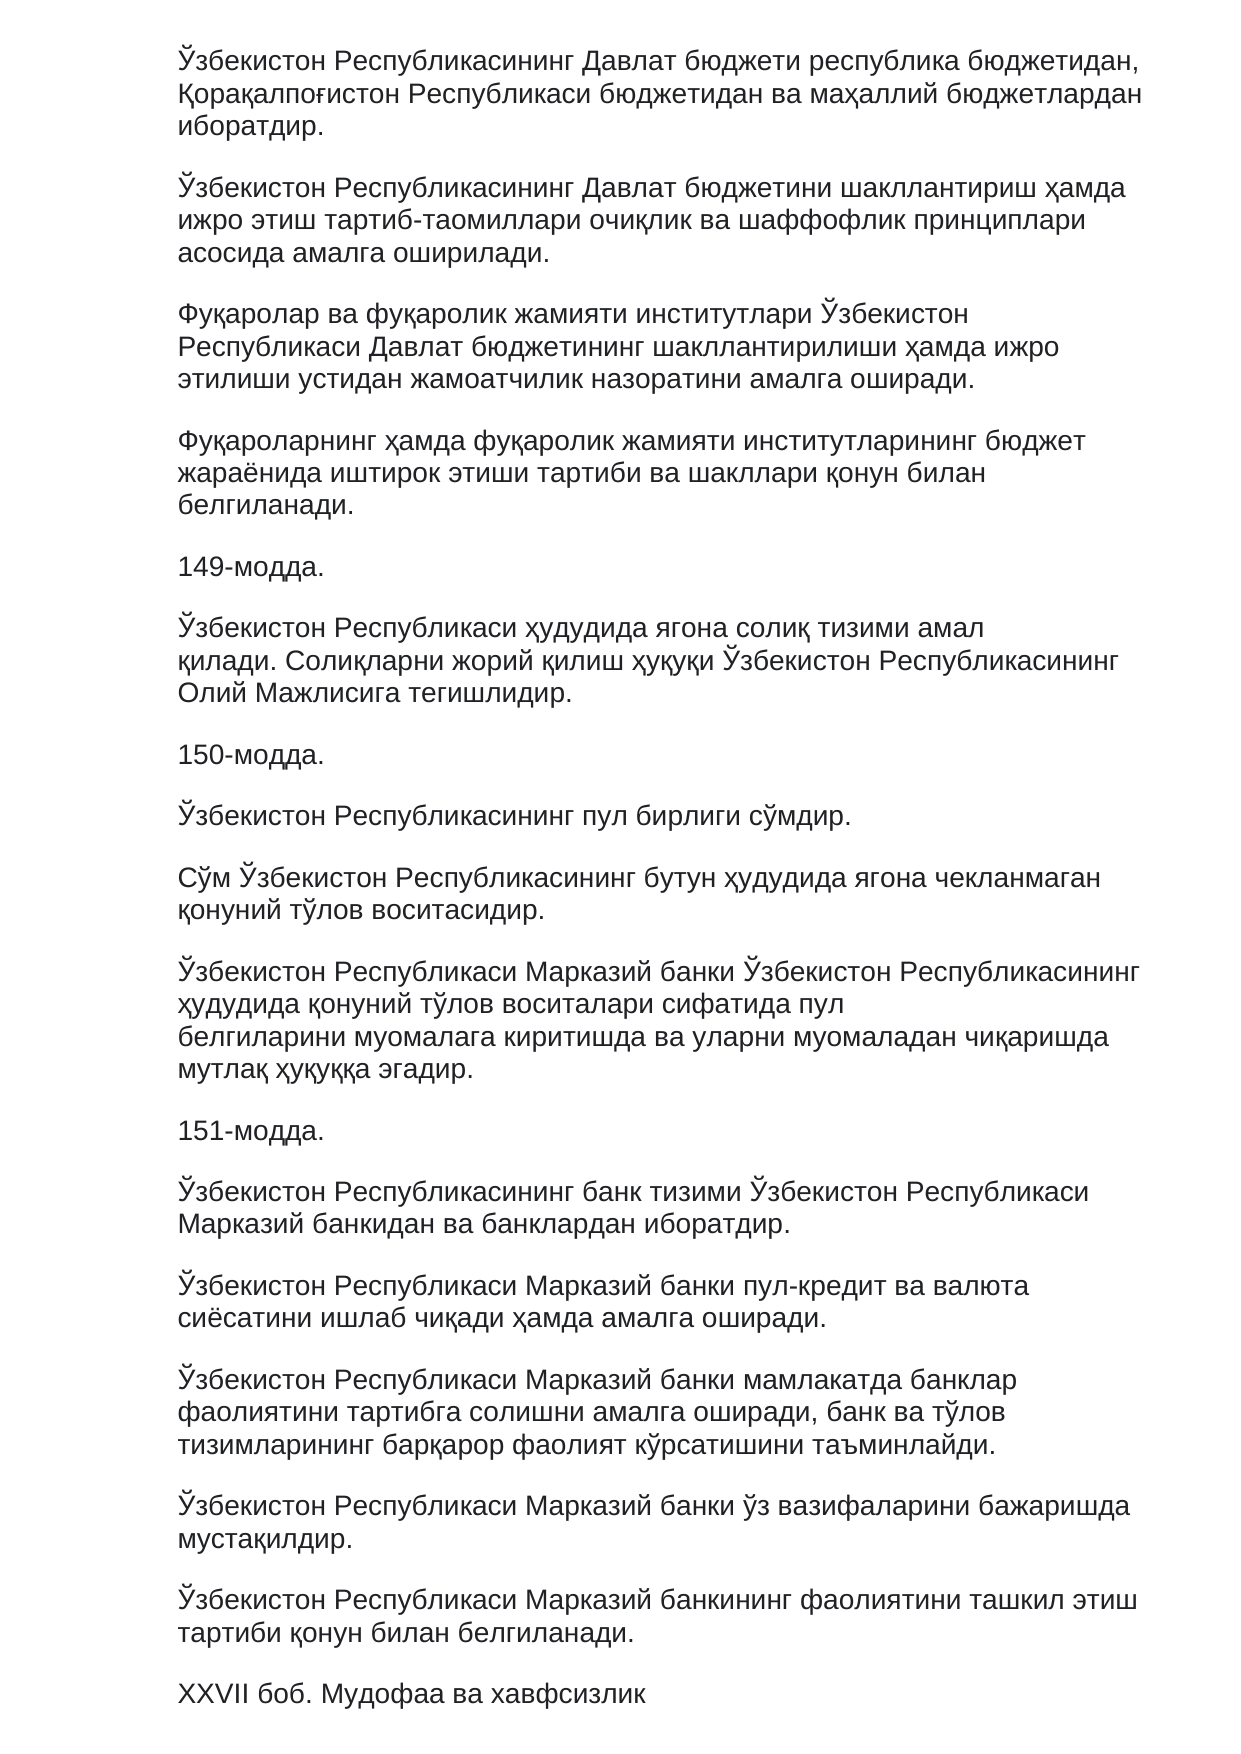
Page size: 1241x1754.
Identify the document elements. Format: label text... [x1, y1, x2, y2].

text 149-модда. [177, 550, 1152, 582]
text 151-модда. [177, 1113, 1152, 1146]
text Сўм Ўзбекистон Республикасининг бутун ҳудудида ягона чекланмаган қонуний тўлов воситасидир. [177, 861, 1152, 926]
text Ўзбекистон Республикаси Марказий банки мамлакатда банклар фаолиятини тартибга солишни амалга оширади, банк ва тўлов тизимларининг барқарор фаолият кўрсатишини таъминлайди. [177, 1363, 1152, 1460]
text Фуқаролар ва фуқаролик жамияти институтлари Ўзбекистон Республикаси Давлат бюджетининг шакллантирилиши ҳамда ижро этилиши устидан жамоатчилик назоратини амалга оширади. [177, 297, 1152, 394]
text Ўзбекистон Республикасининг Давлат бюджети республика бюджетидан, Қорақалпоғистон Республикаси бюджетидан ва маҳаллий бюджетлардан иборатдир. [177, 44, 1152, 142]
text Ўзбекистон Республикаси Марказий банки Ўзбекистон Республикасининг ҳудудида қонуний тўлов воситалари сифатида пул белгиларини муомалага киритишда ва уларни муомаладан чиқаришда мутлақ ҳуқуққа эгадир. [177, 955, 1152, 1084]
text Ўзбекистон Республикаси Марказий банки ўз вазифаларини бажаришда мустақилдир. [177, 1489, 1152, 1554]
text Ўзбекистон Республикаси ҳудудида ягона солиқ тизими амал қилади. Солиқларни жорий қилиш ҳуқуқи Ўзбекистон Республикасининг Олий Мажлисига тегишлидир. [177, 611, 1152, 708]
text Фуқароларнинг ҳамда фуқаролик жамияти институтларининг бюджет жараёнида иштирок этиши тартиби ва шакллари қонун билан белгиланади. [177, 423, 1152, 521]
text Ўзбекистон Республикасининг пул бирлиги сўмдир. [177, 799, 1152, 832]
text XXVII боб. Мудофаа ва хавфсизлик [177, 1677, 1152, 1710]
text Ўзбекистон Республикаси Марказий банки пул-кредит ва валюта сиёсатини ишлаб чиқади ҳамда амалга оширади. [177, 1269, 1152, 1334]
text 150-модда. [177, 738, 1152, 770]
text Ўзбекистон Республикасининг Давлат бюджетини шакллантириш ҳамда ижро этиш тартиб-таомиллари очиқлик ва шаффофлик принциплари асосида амалга оширилади. [177, 171, 1152, 268]
text Ўзбекистон Республикасининг банк тизими Ўзбекистон Республикаси Марказий банкидан ва банклардан иборатдир. [177, 1175, 1152, 1240]
text Ўзбекистон Республикаси Марказий банкининг фаолиятини ташкил этиш тартиби қонун билан белгиланади. [177, 1583, 1152, 1648]
